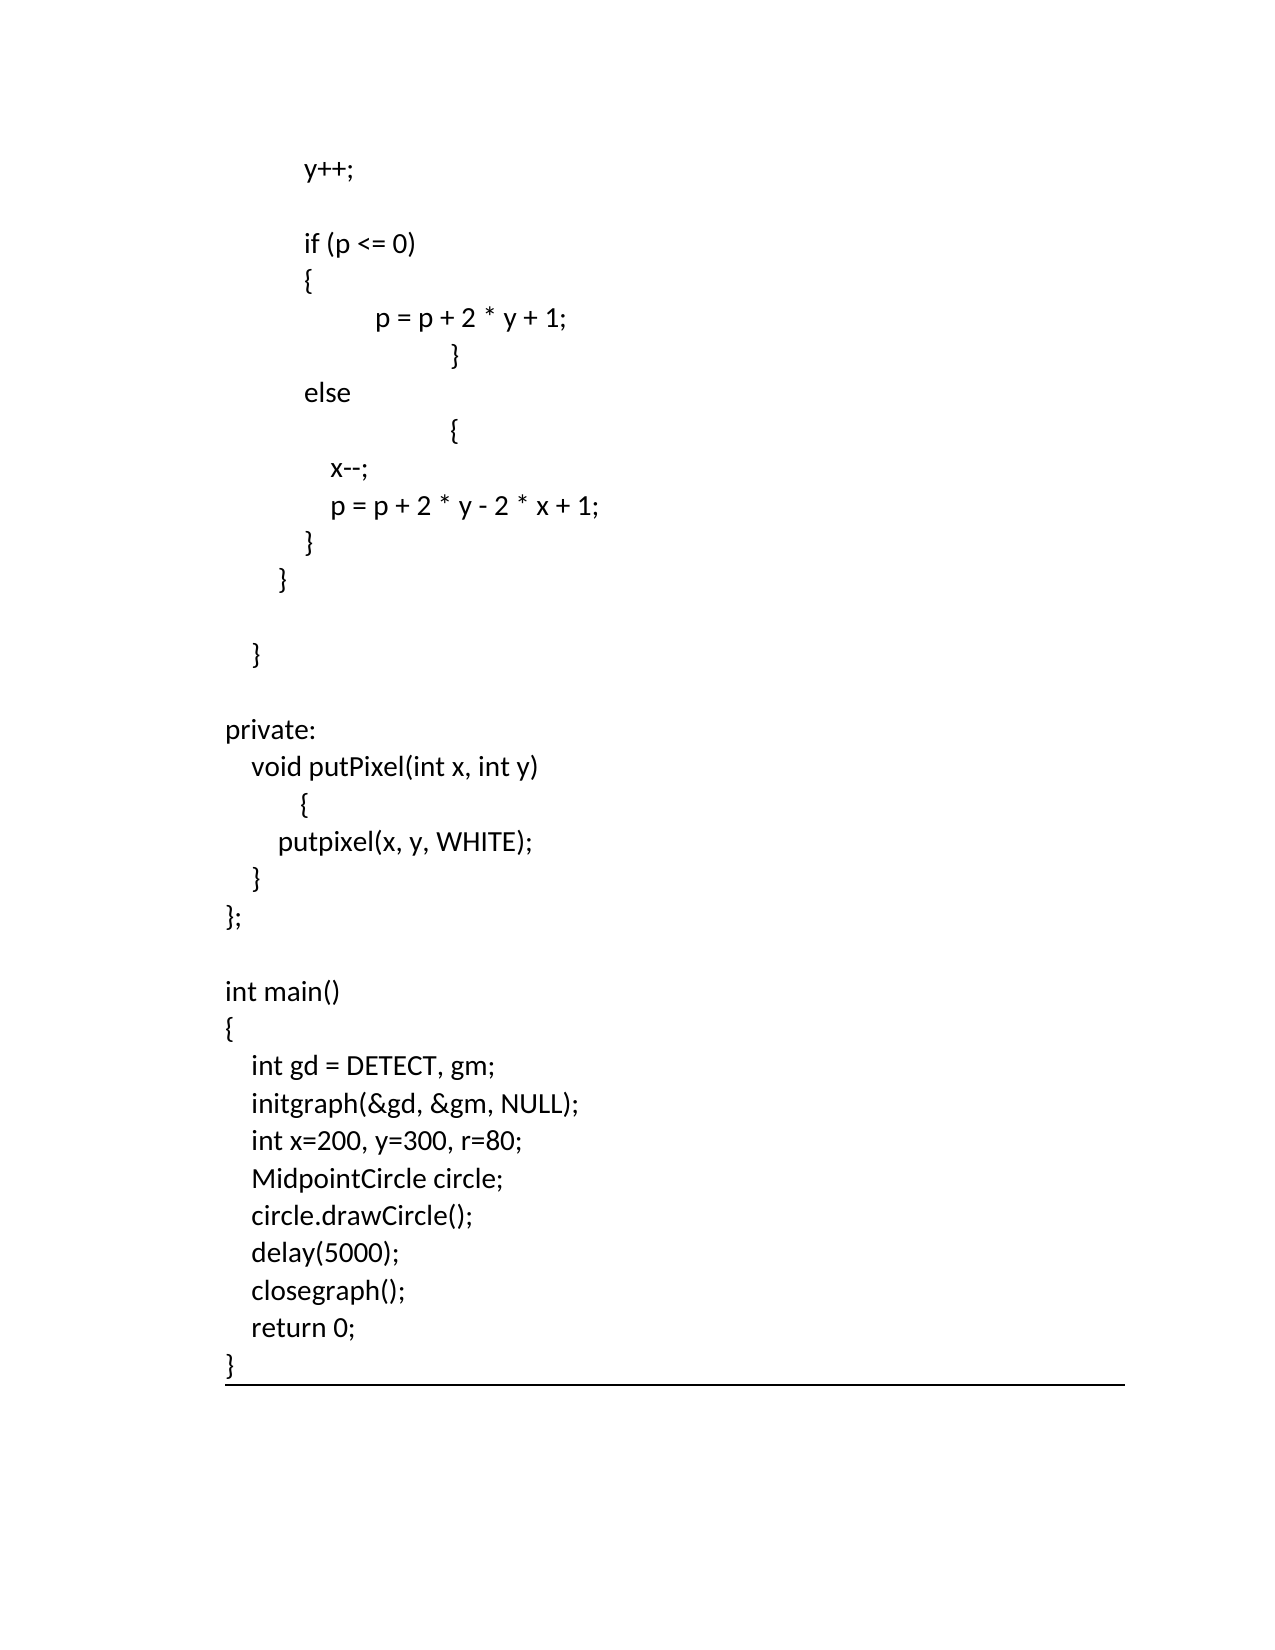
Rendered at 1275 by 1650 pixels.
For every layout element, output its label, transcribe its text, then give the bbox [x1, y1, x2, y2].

list putpixel(x, y, WHITE); [225, 823, 1125, 859]
list initgraph(&gd, &gm, NULL); [225, 1085, 1125, 1121]
list int x=200, y=300, r=80; [225, 1122, 1125, 1158]
list void putPixel(int x, int y) [225, 748, 1125, 784]
list } [225, 636, 1125, 672]
list else [225, 374, 1125, 410]
list circle.drawCircle(); [225, 1197, 1125, 1233]
list MidpointCircle circle; [225, 1160, 1125, 1195]
list { [225, 786, 1125, 821]
list delay(5000); [225, 1234, 1125, 1270]
list int gd = DETECT, gm; [225, 1047, 1125, 1083]
list }; [225, 898, 1125, 933]
list { [225, 412, 1125, 447]
list { [225, 262, 1125, 298]
list return 0; [225, 1309, 1125, 1345]
list p = p + 2 * y - 2 * x + 1; [225, 487, 1125, 522]
list p = p + 2 * y + 1; [225, 299, 1125, 335]
list } [225, 861, 1125, 896]
list closegraph(); [225, 1272, 1125, 1307]
list } [225, 1347, 1125, 1384]
list int main() [225, 973, 1125, 1008]
list } [225, 337, 1125, 373]
list x--; [225, 449, 1125, 485]
list y++; [225, 150, 1125, 186]
list if (p <= 0) [225, 225, 1125, 260]
list } [225, 524, 1125, 559]
list private: [225, 711, 1125, 747]
list } [225, 561, 1125, 597]
list { [225, 1010, 1125, 1046]
